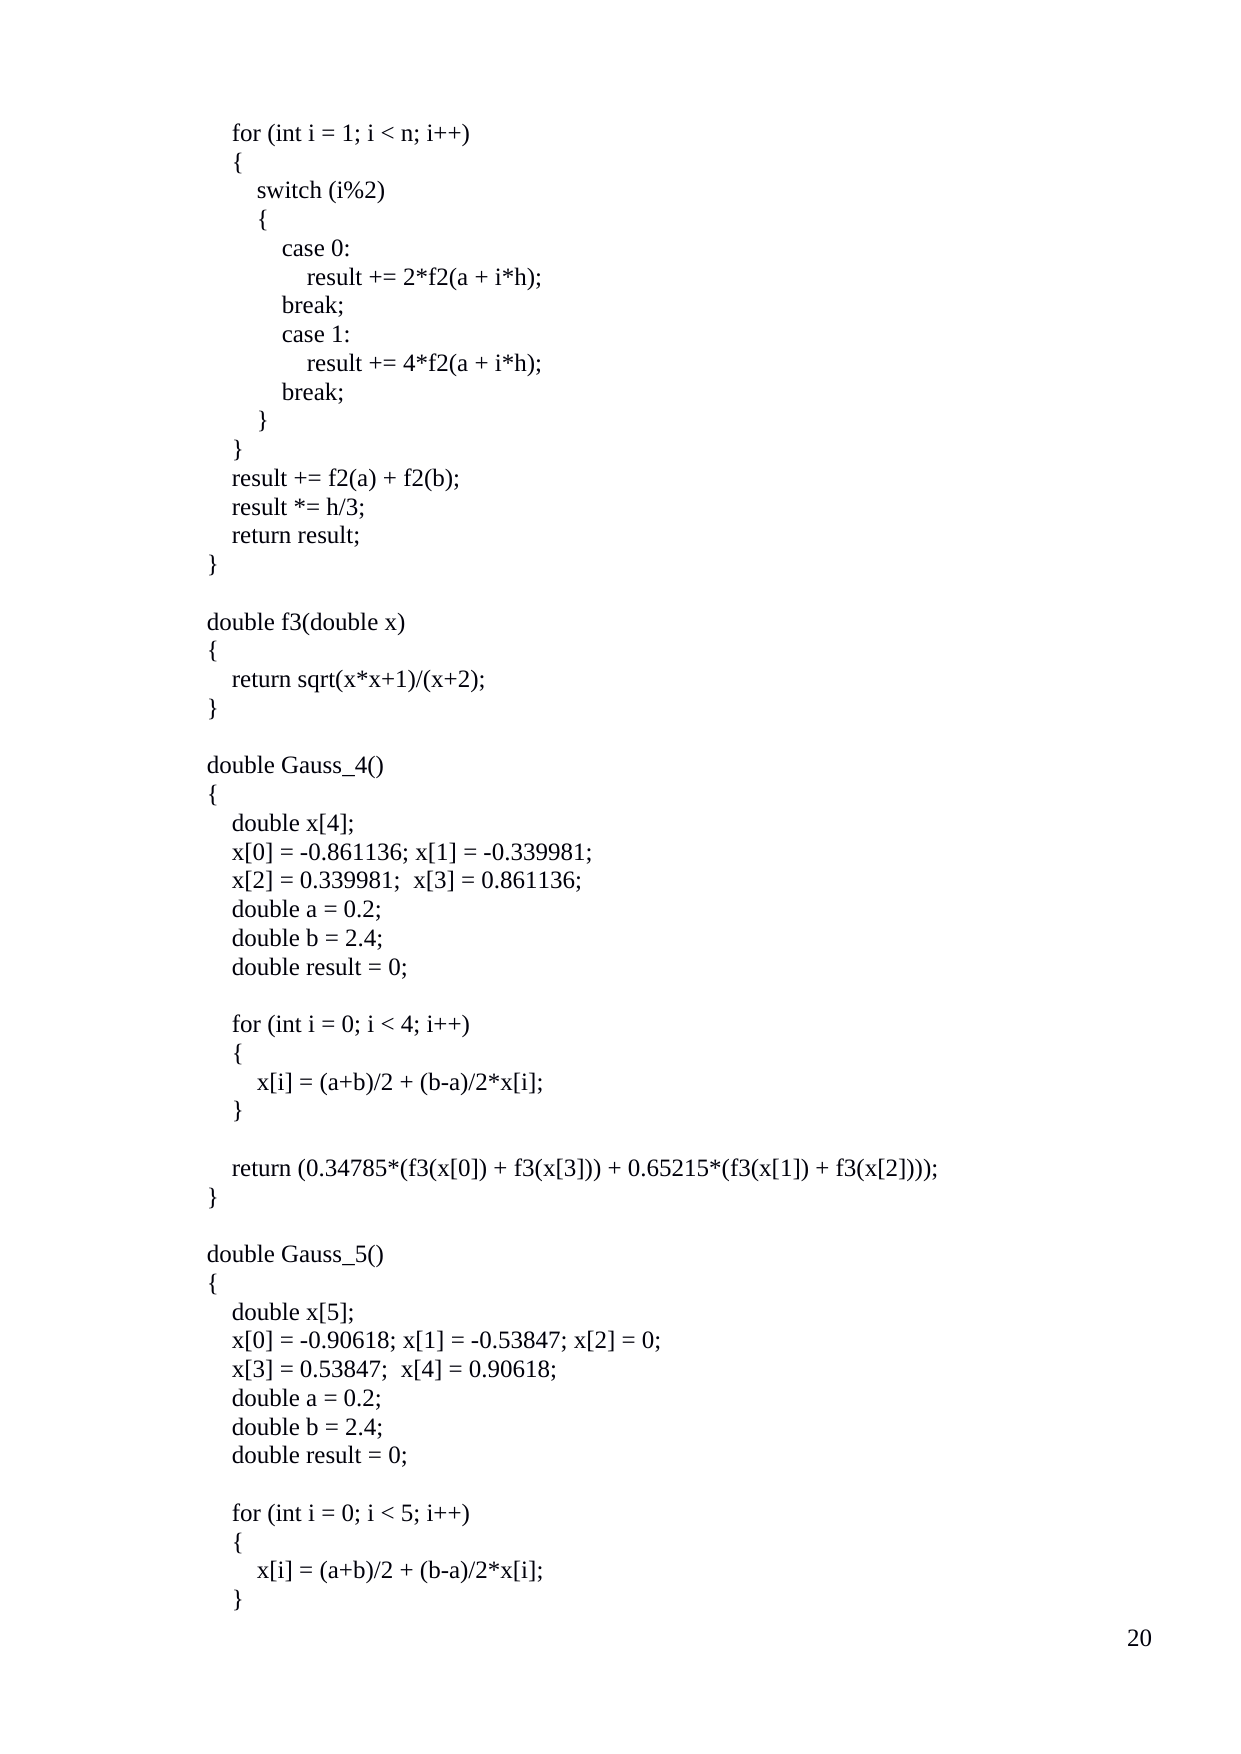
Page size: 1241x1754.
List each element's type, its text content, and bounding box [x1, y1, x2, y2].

text { [177, 636, 1152, 664]
text } [177, 693, 1152, 722]
text double a = 0.2; [177, 1383, 1152, 1412]
text { [177, 779, 1152, 808]
text double x[4]; [177, 808, 1152, 837]
text result += 4*f2(a + i*h); [177, 348, 1152, 377]
text switch (i%2) [177, 176, 1152, 204]
text double result = 0; [177, 1441, 1152, 1469]
text return result; [177, 521, 1152, 549]
text double b = 2.4; [177, 1412, 1152, 1441]
text { [177, 1268, 1152, 1297]
text { [177, 147, 1152, 176]
text x[3] = 0.53847; x[4] = 0.90618; [177, 1354, 1152, 1383]
text result += f2(a) + f2(b); [177, 463, 1152, 492]
text { [177, 204, 1152, 233]
text case 0: [177, 233, 1152, 262]
text for (int i = 0; i < 4; i++) [177, 1009, 1152, 1038]
text break; [177, 291, 1152, 319]
text x[0] = -0.90618; x[1] = -0.53847; x[2] = 0; [177, 1326, 1152, 1354]
text { [177, 1527, 1152, 1556]
text { [177, 1038, 1152, 1067]
text } [177, 1182, 1152, 1211]
text x[i] = (a+b)/2 + (b-a)/2*x[i]; [177, 1556, 1152, 1584]
text x[2] = 0.339981; x[3] = 0.861136; [177, 866, 1152, 894]
text result *= h/3; [177, 492, 1152, 521]
text double a = 0.2; [177, 894, 1152, 923]
text double Gauss_4() [177, 751, 1152, 779]
text x[0] = -0.861136; x[1] = -0.339981; [177, 837, 1152, 866]
text double x[5]; [177, 1297, 1152, 1326]
text for (int i = 0; i < 5; i++) [177, 1498, 1152, 1527]
text } [177, 549, 1152, 578]
text double Gauss_5() [177, 1239, 1152, 1268]
text result += 2*f2(a + i*h); [177, 262, 1152, 291]
text } [177, 406, 1152, 434]
text } [177, 1584, 1152, 1613]
text return sqrt(x*x+1)/(x+2); [177, 664, 1152, 693]
text double f3(double x) [177, 607, 1152, 636]
text x[i] = (a+b)/2 + (b-a)/2*x[i]; [177, 1067, 1152, 1096]
text return (0.34785*(f3(x[0]) + f3(x[3])) + 0.65215*(f3(x[1]) + f3(x[2]))); [177, 1153, 1152, 1182]
text } [177, 434, 1152, 463]
text } [177, 1096, 1152, 1124]
text for (int i = 1; i < n; i++) [177, 118, 1152, 147]
text case 1: [177, 319, 1152, 348]
text double result = 0; [177, 952, 1152, 981]
text break; [177, 377, 1152, 406]
text double b = 2.4; [177, 923, 1152, 952]
